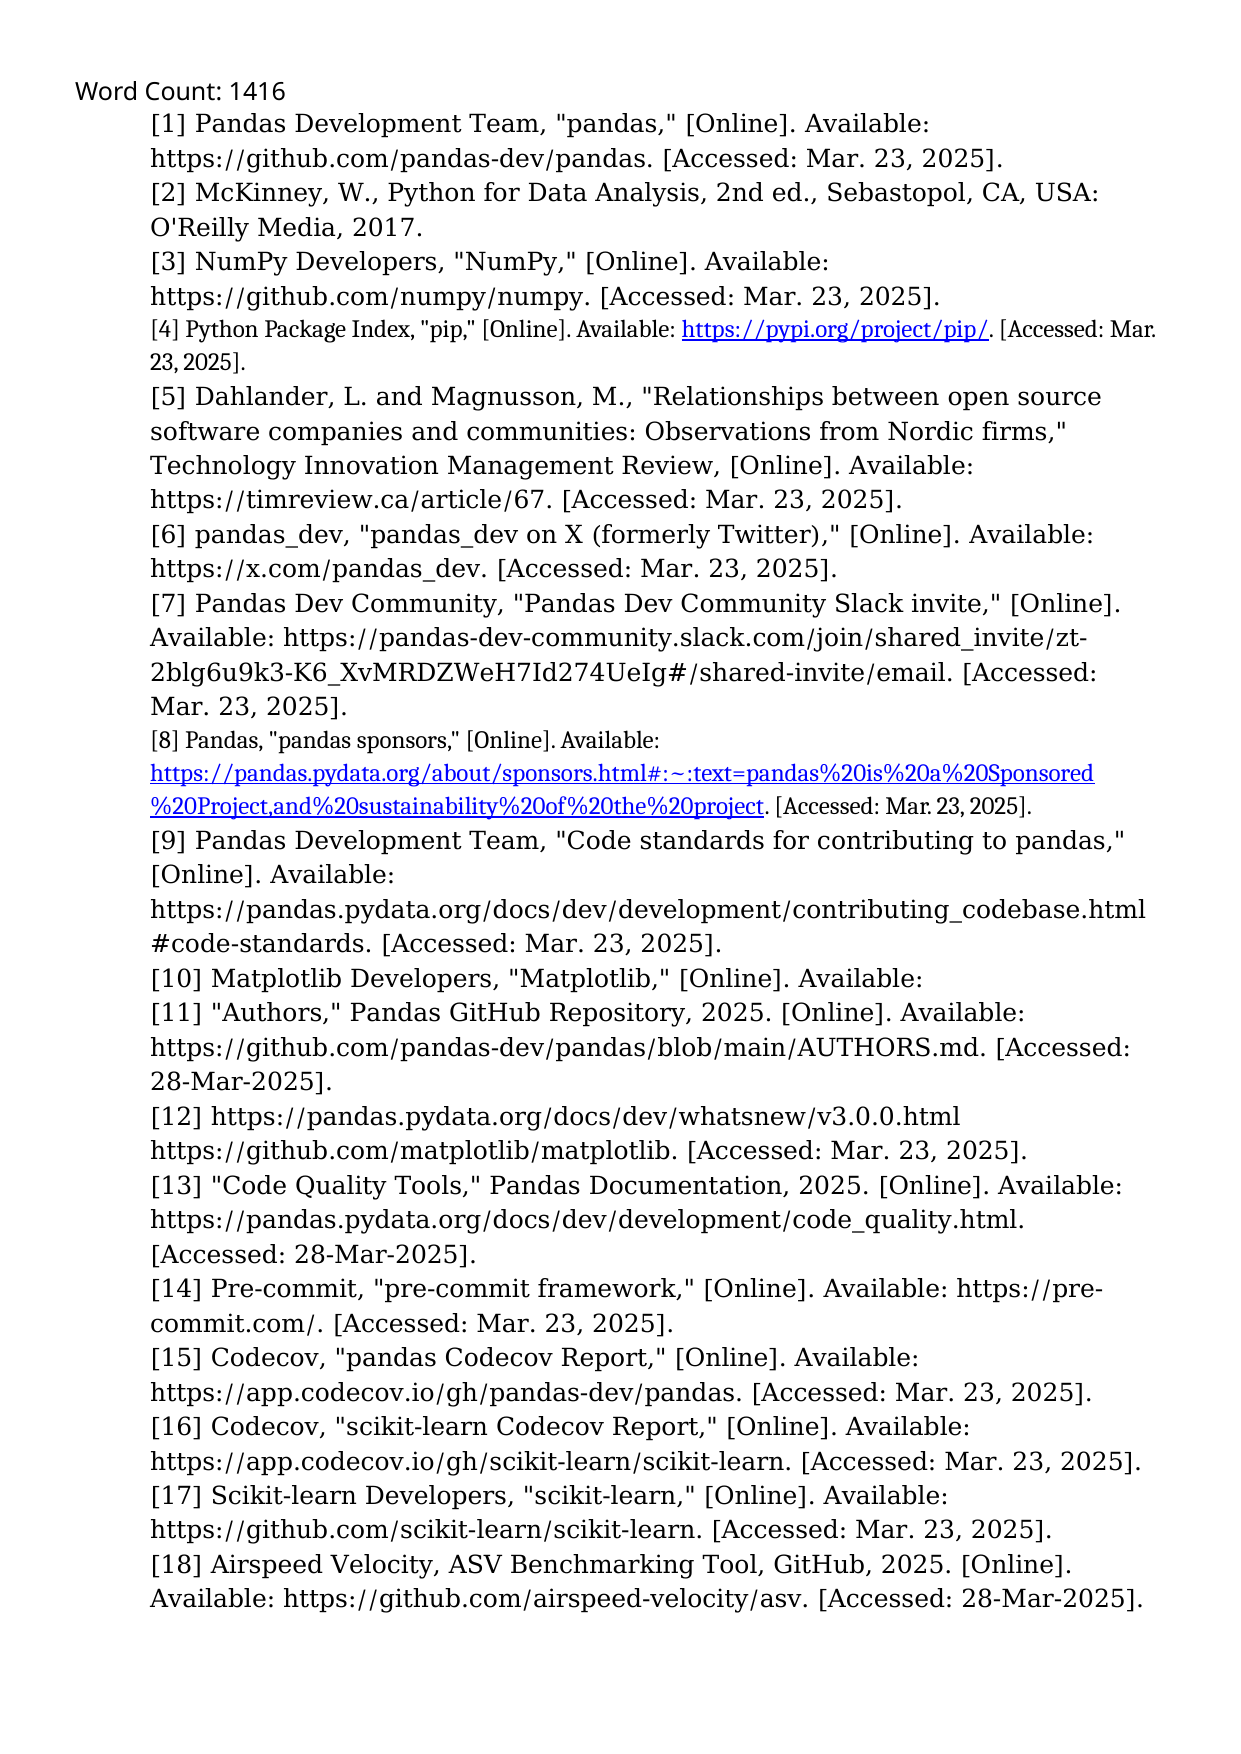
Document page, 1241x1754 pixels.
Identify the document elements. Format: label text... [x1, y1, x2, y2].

list [4] Python Package Index, "pip," [Online]. Available: https://pypi.org/project/pip/. [Accessed: Mar. 23, 2025]. [150, 315, 1165, 376]
list https://github.com/matplotlib/matplotlib. [Accessed: Mar. 23, 2025]. [150, 1135, 1165, 1165]
list [3] NumPy Developers, "NumPy," [Online]. Available: https://github.com/numpy/numpy. [Accessed: Mar. 23, 2025]. [150, 246, 1165, 310]
list [10] Matplotlib Developers, "Matplotlib," [Online]. Available: [150, 962, 1165, 992]
list [5] Dahlander, L. and Magnusson, M., "Relationships between open source software companies and communities: Observations from Nordic firms," Technology Innovation Management Review, [Online]. Available: https://timreview.ca/article/67. [Accessed: Mar. 23, 2025]. [150, 381, 1165, 514]
list [16] Codecov, "scikit-learn Codecov Report," [Online]. Available: https://app.codecov.io/gh/scikit-learn/scikit-learn. [Accessed: Mar. 23, 2025]. [150, 1411, 1165, 1475]
list [17] Scikit-learn Developers, "scikit-learn," [Online]. Available: https://github.com/scikit-learn/scikit-learn. [Accessed: Mar. 23, 2025]. [150, 1480, 1165, 1544]
list [13] "Code Quality Tools," Pandas Documentation, 2025. [Online]. Available: https://pandas.pydata.org/docs/dev/development/code_quality.html. [Accessed: 28-Mar-2025]. [150, 1169, 1165, 1268]
list [7] Pandas Dev Community, "Pandas Dev Community Slack invite," [Online]. Available: https://pandas-dev-community.slack.com/join/shared_invite/zt-2blg6u9k3-K6_XvMRDZWeH7Id274UeIg#/shared-invite/email. [Accessed: Mar. 23, 2025]. [150, 588, 1165, 721]
list [12] https://pandas.pydata.org/docs/dev/whatsnew/v3.0.0.html [150, 1100, 1165, 1130]
list [2] McKinney, W., Python for Data Analysis, 2nd ed., Sebastopol, CA, USA: O'Reilly Media, 2017. [150, 177, 1165, 241]
list [6] pandas_dev, "pandas_dev on X (formerly Twitter)," [Online]. Available: https://x.com/pandas_dev. [Accessed: Mar. 23, 2025]. [150, 519, 1165, 583]
list [8] Pandas, "pandas sponsors," [Online]. Available: https://pandas.pydata.org/about/sponsors.html#:~:text=pandas%20is%20a%20Sponsored%20Project,and%20sustainability%20of%20the%20project. [Accessed: Mar. 23, 2025]. [150, 726, 1165, 820]
list [14] Pre-commit, "pre-commit framework," [Online]. Available: https://pre-commit.com/. [Accessed: Mar. 23, 2025]. [150, 1273, 1165, 1337]
list [1] Pandas Development Team, "pandas," [Online]. Available: https://github.com/pandas-dev/pandas. [Accessed: Mar. 23, 2025]. [150, 108, 1165, 172]
list [18] Airspeed Velocity, ASV Benchmarking Tool, GitHub, 2025. [Online]. Available: https://github.com/airspeed-velocity/asv. [Accessed: 28-Mar-2025]. [150, 1549, 1165, 1613]
list [11] "Authors," Pandas GitHub Repository, 2025. [Online]. Available: https://github.com/pandas-dev/pandas/blob/main/AUTHORS.md. [Accessed: 28-Mar-2025]. [150, 997, 1165, 1096]
list [15] Codecov, "pandas Codecov Report," [Online]. Available: https://app.codecov.io/gh/pandas-dev/pandas. [Accessed: Mar. 23, 2025]. [150, 1342, 1165, 1406]
list [9] Pandas Development Team, "Code standards for contributing to pandas," [Online]. Available: https://pandas.pydata.org/docs/dev/development/contributing_codebase.html#code-standards. [Accessed: Mar. 23, 2025]. [150, 824, 1165, 958]
